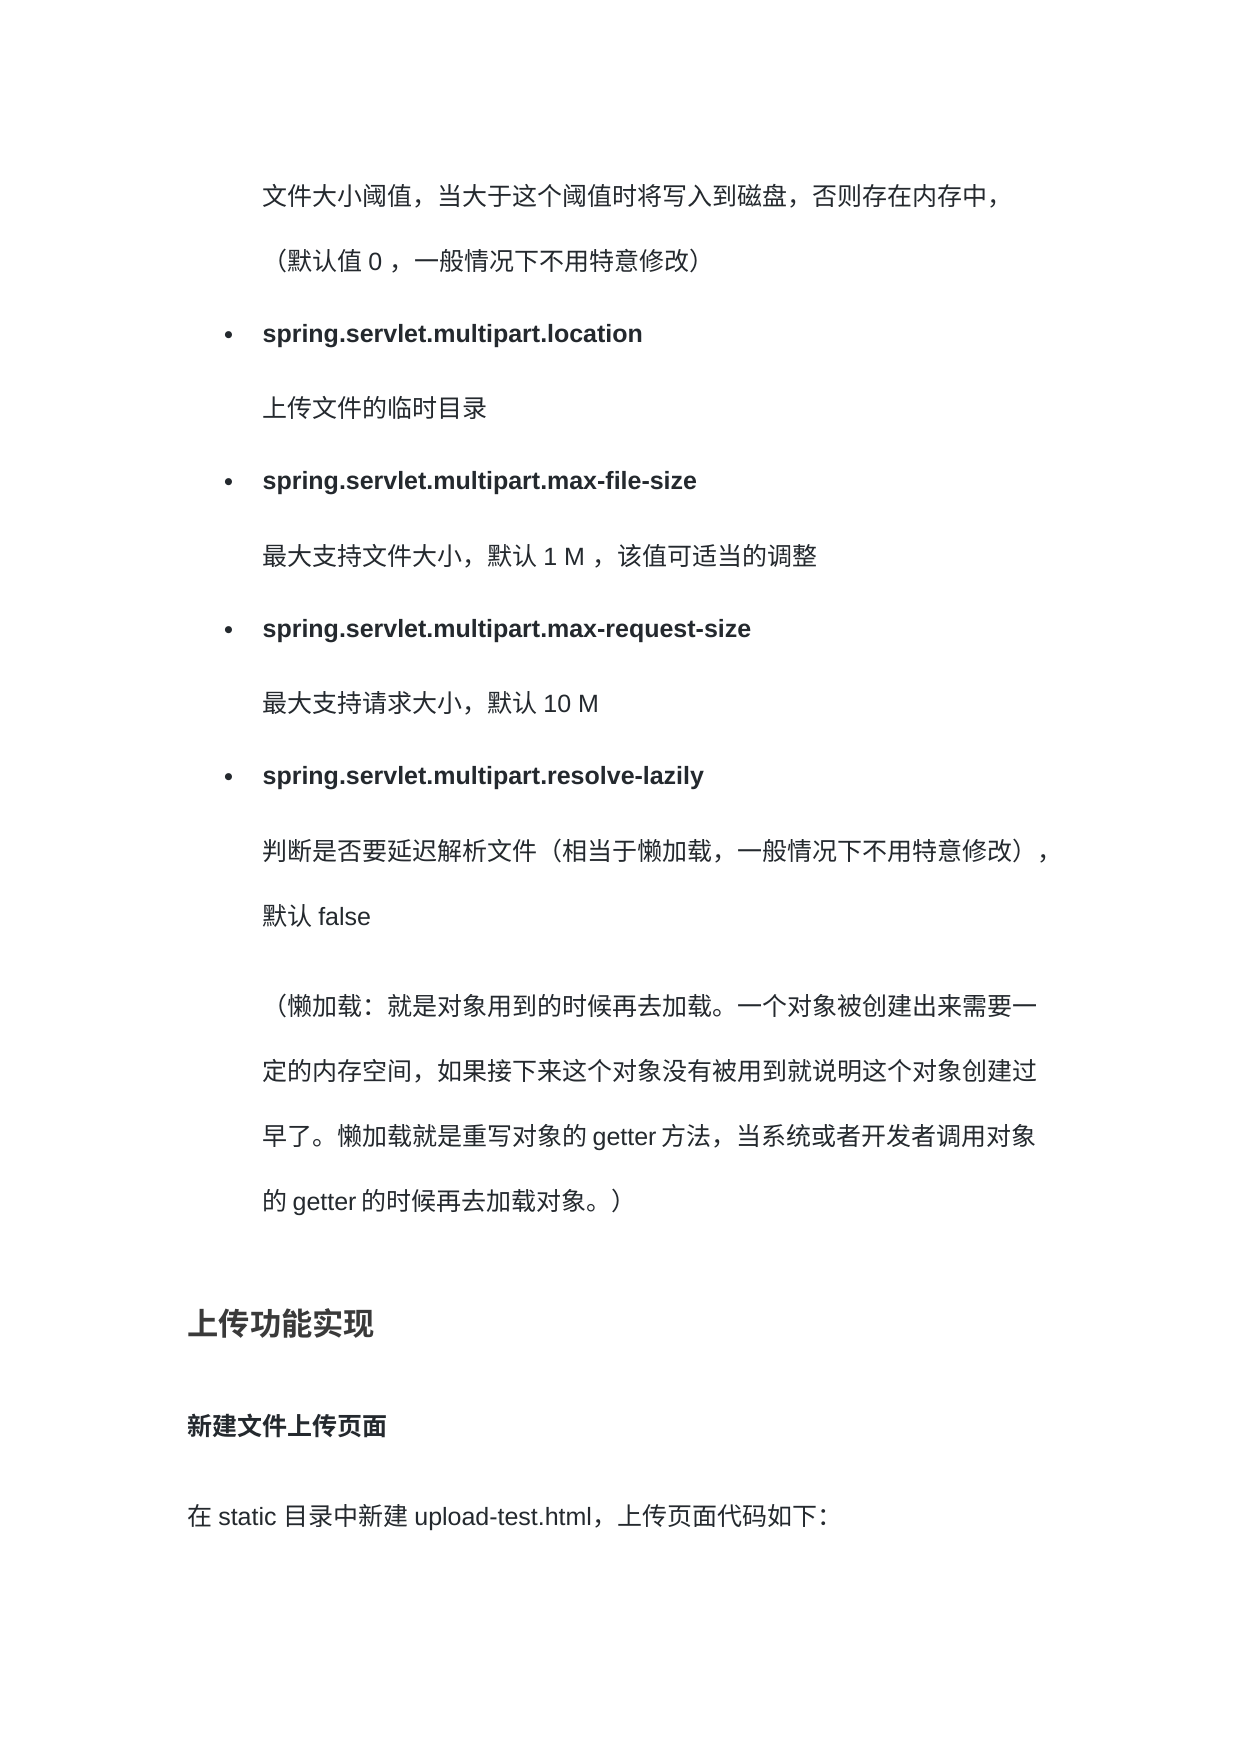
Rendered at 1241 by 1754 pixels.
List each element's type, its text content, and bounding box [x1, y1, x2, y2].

text （懒加载：就是对象用到的时候再去加载。一个对象被创建出来需要一定的内存空间，如果接下来这个对象没有被用到就说明这个对象创建过早了。懒加载就是重写对象的getter方法，当系统或者开发者调用对象的getter的时候再去加载对象。） [262, 972, 1053, 1232]
text 文件大小阈值，当大于这个阈值时将写入到磁盘，否则存在内存中，（默认值 0 ，一般情况下不用特意修改） [262, 162, 1053, 292]
text 判断是否要延迟解析文件（相当于懒加载，一般情况下不用特意修改），默认 false [262, 817, 1053, 947]
text 在 static 目录中新建 upload-test.html，上传页面代码如下： [187, 1482, 1053, 1547]
list spring.servlet.multipart.max-file-size [225, 464, 1053, 497]
text 新建文件上传页面 [187, 1392, 1053, 1457]
list spring.servlet.multipart.resolve-lazily [225, 759, 1053, 792]
text 最大支持文件大小，默认 1 M ，该值可适当的调整 [262, 522, 1053, 587]
text 上传文件的临时目录 [262, 374, 1053, 439]
text 最大支持请求大小，默认 10 M [262, 669, 1053, 734]
list spring.servlet.multipart.location [225, 317, 1053, 349]
list spring.servlet.multipart.max-request-size [225, 612, 1053, 644]
text 上传功能实现 [187, 1289, 1053, 1354]
